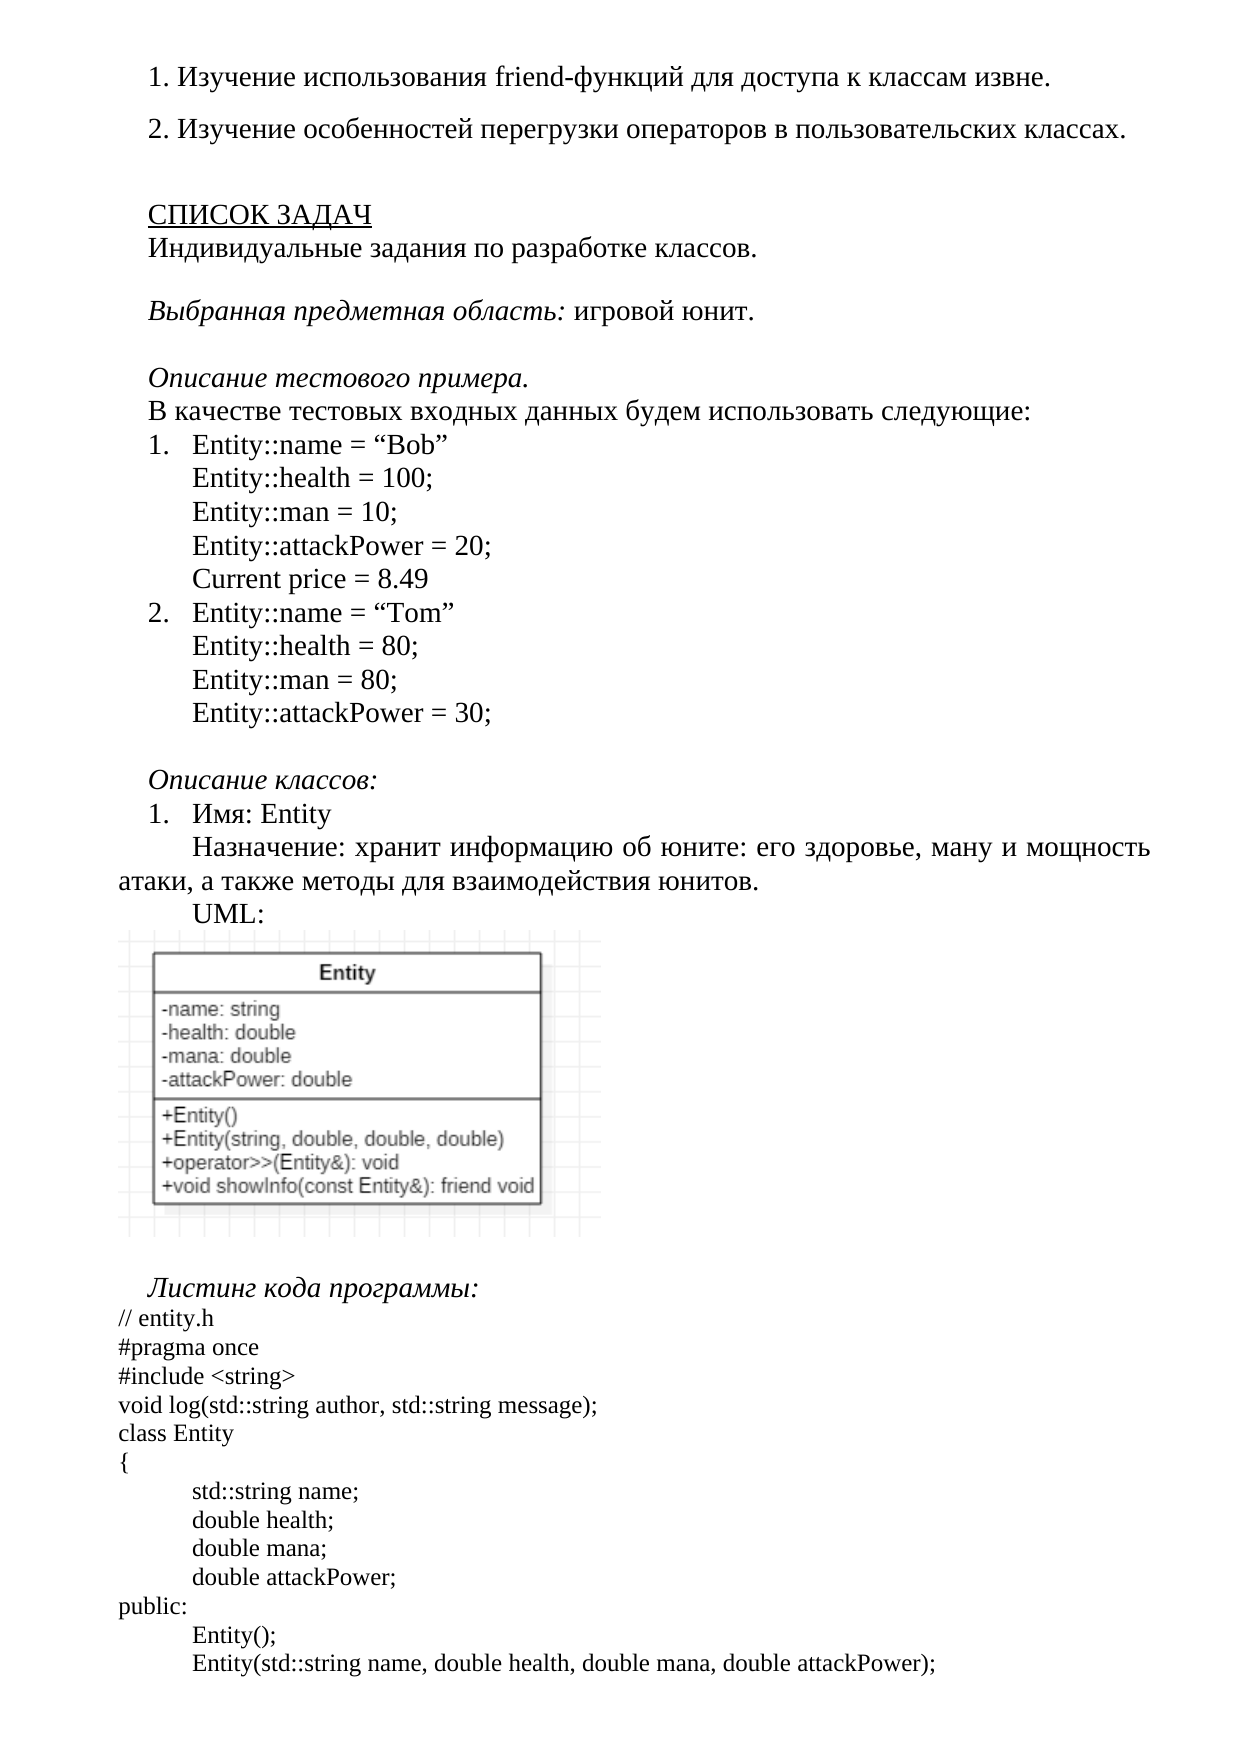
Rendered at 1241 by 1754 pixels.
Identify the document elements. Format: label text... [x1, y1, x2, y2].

text #pragma once [118, 1332, 1152, 1361]
text double mana; [118, 1533, 1152, 1562]
text { [118, 1447, 1152, 1476]
text 2. Изучение особенностей перегрузки операторов в пользовательских классах. [118, 111, 1152, 145]
text Индивидуальные задания по разработке классов. [118, 231, 1152, 264]
text 2. Entity::name = “Tom” [118, 595, 1152, 628]
text #include <string> [118, 1361, 1152, 1390]
picture [118, 930, 601, 1237]
text // entity.h [118, 1303, 1152, 1332]
text Entity::health = 100; [118, 461, 1152, 494]
text Entity::health = 80; [118, 628, 1152, 662]
text void log(std::string author, std::string message); [118, 1390, 1152, 1418]
text class Entity [118, 1418, 1152, 1447]
text Описание классов: [118, 762, 1152, 796]
text Листинг кода программы: [118, 1270, 1152, 1303]
text СПИСОК ЗАДАЧ [118, 197, 1152, 231]
text std::string name; [118, 1476, 1152, 1505]
text Описание тестового примера. [118, 360, 1152, 393]
text В качестве тестовых входных данных будем использовать следующие: [118, 393, 1152, 427]
text Entity::attackPower = 30; [118, 695, 1152, 729]
text Entity::man = 10; [118, 494, 1152, 528]
text public: [118, 1591, 1152, 1620]
text Выбранная предметная область: игровой юнит. [118, 293, 1152, 326]
text 1. Изучение использования friend-функций для доступа к классам извне. [118, 59, 1152, 93]
text Entity::man = 80; [118, 662, 1152, 695]
text Entity(); [118, 1620, 1152, 1648]
text Entity(std::string name, double health, double mana, double attackPower); [118, 1648, 1152, 1677]
text UML: [118, 897, 1152, 930]
text Назначение: хранит информацию об юните: его здоровье, ману и мощность атаки, а также методы для взаимодействия юнитов. [118, 829, 1152, 897]
text 1. Entity::name = “Bob” [118, 427, 1152, 461]
text double health; [118, 1505, 1152, 1533]
text Current price = 8.49 [118, 561, 1152, 595]
text 1. Имя: Entity [118, 796, 1152, 829]
text double attackPower; [118, 1562, 1152, 1591]
text Entity::attackPower = 20; [118, 528, 1152, 561]
